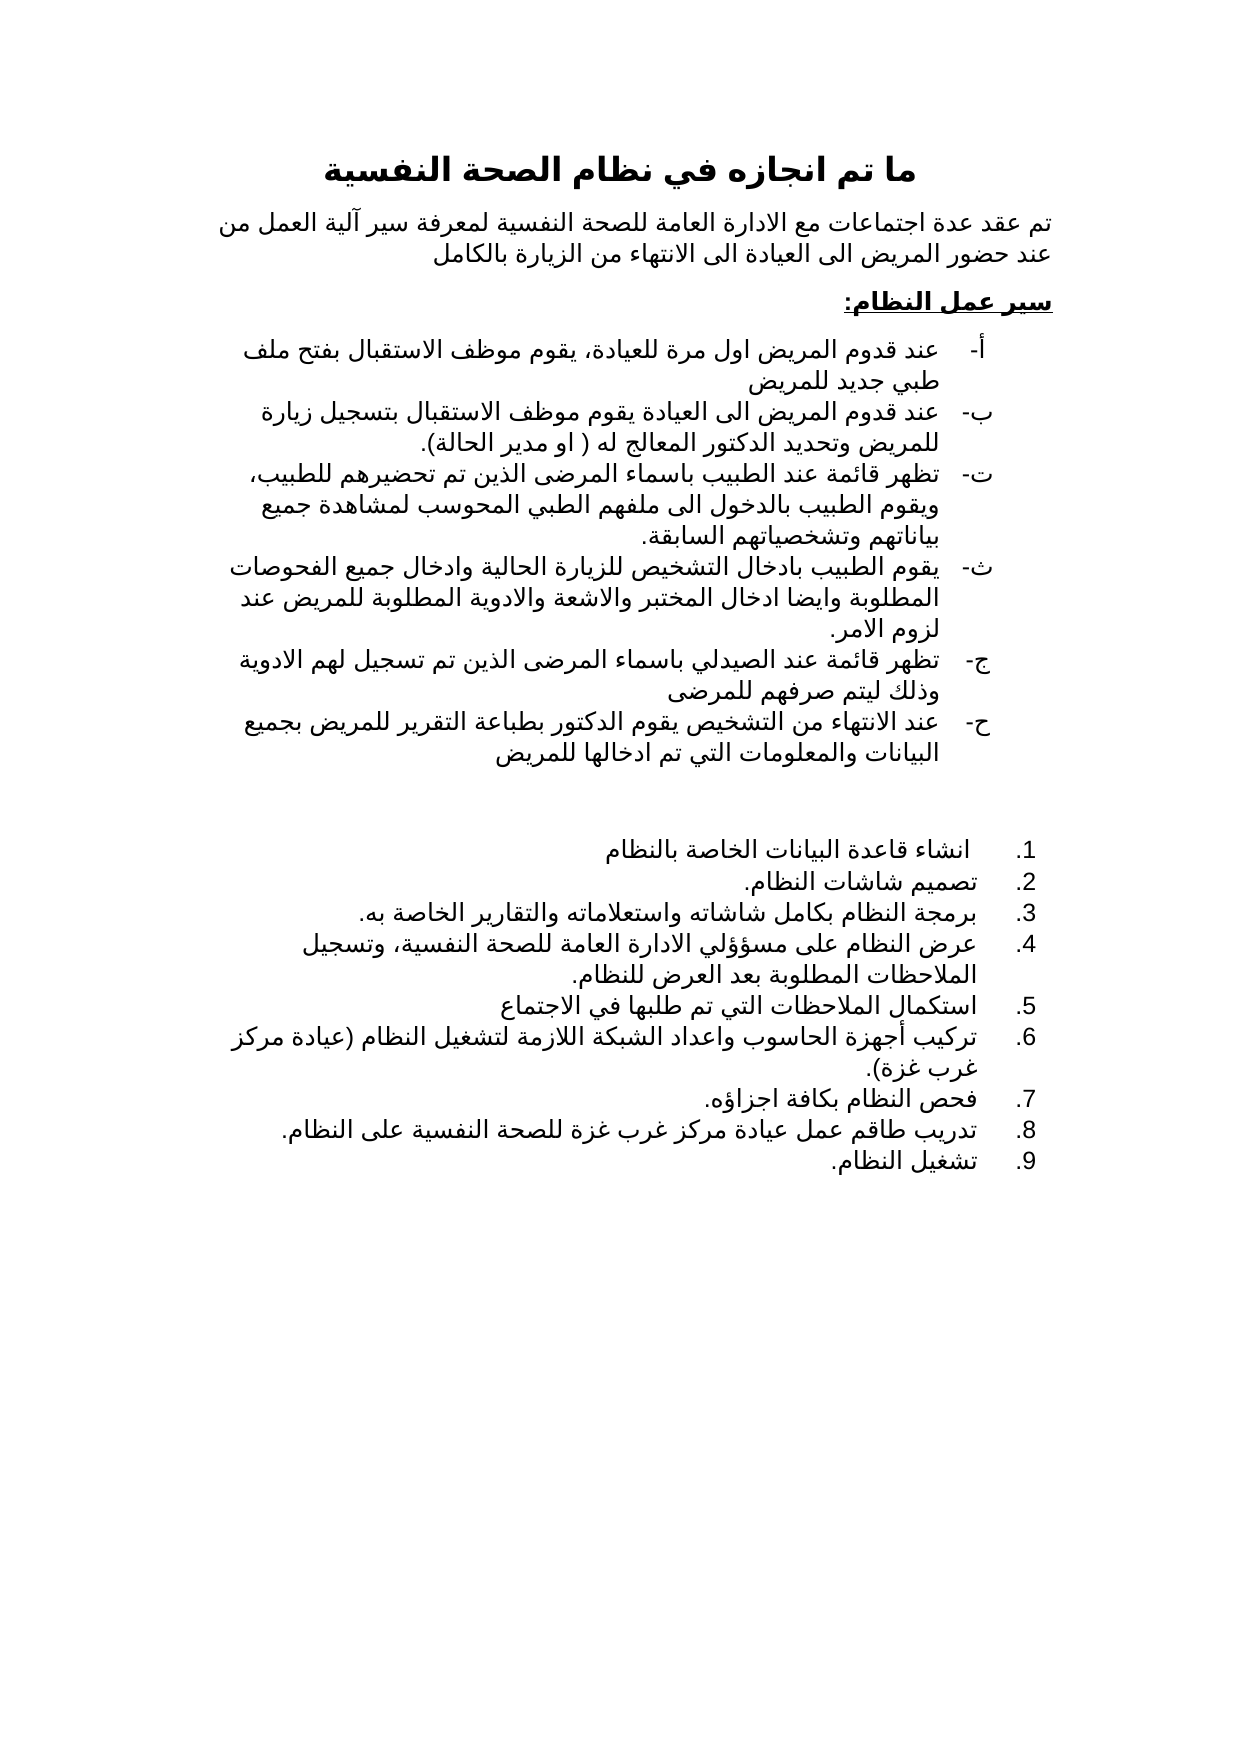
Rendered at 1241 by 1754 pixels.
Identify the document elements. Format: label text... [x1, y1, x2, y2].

list برمجة النظام بكامل شاشاته واستعلاماته والتقارير الخاصة به. [187, 897, 1015, 926]
list يقوم الطبيب بادخال التشخيص للزيارة الحالية وادخال جميع الفحوصات المطلوبة وايضا ادخال المختبر والاشعة والادوية المطلوبة للمريض عند لزوم الامر. [187, 552, 978, 643]
list تظهر قائمة عند الصيدلي باسماء المرضى الذين تم تسجيل لهم الادوية وذلك ليتم صرفهم للمرضى [187, 645, 978, 705]
text ما تم انجازه في نظام الصحة النفسية [187, 150, 1053, 188]
list عرض النظام على مسؤؤلي الادارة العامة للصحة النفسية، وتسجيل الملاحظات المطلوبة بعد العرض للنظام. [187, 928, 1015, 988]
text تم عقد عدة اجتماعات مع الادارة العامة للصحة النفسية لمعرفة سير آلية العمل من عند حضور المريض الى العيادة الى الانتهاء من الزيارة بالكامل [187, 208, 1053, 268]
list تدريب طاقم عمل عيادة مركز غرب غزة للصحة النفسية على النظام. [187, 1115, 1015, 1143]
list استكمال الملاحظات التي تم طلبها في الاجتماع [187, 991, 1015, 1019]
list عند الانتهاء من التشخيص يقوم الدكتور بطباعة التقرير للمريض بجميع البيانات والمعلومات التي تم ادخالها للمريض [187, 707, 978, 767]
list تظهر قائمة عند الطبيب باسماء المرضى الذين تم تحضيرهم للطبيب، ويقوم الطبيب بالدخول الى ملفهم الطبي المحوسب لمشاهدة جميع بياناتهم وتشخصياتهم السابقة. [187, 459, 978, 549]
list عند قدوم المريض الى العيادة يقوم موظف الاستقبال بتسجيل زيارة للمريض وتحديد الدكتور المعالج له ( او مدير الحالة). [187, 397, 978, 456]
list انشاء قاعدة البيانات الخاصة بالنظام [187, 835, 1015, 864]
text سير عمل النظام: [187, 287, 1053, 316]
list عند قدوم المريض اول مرة للعيادة، يقوم موظف الاستقبال بفتح ملف طبي جديد للمريض [187, 334, 978, 394]
list تشغيل النظام. [187, 1146, 1015, 1174]
list تركيب أجهزة الحاسوب واعداد الشبكة اللازمة لتشغيل النظام (عيادة مركز غرب غزة). [187, 1022, 1015, 1081]
list فحص النظام بكافة اجزاؤه. [187, 1084, 1015, 1112]
list تصميم شاشات النظام. [187, 866, 1015, 895]
